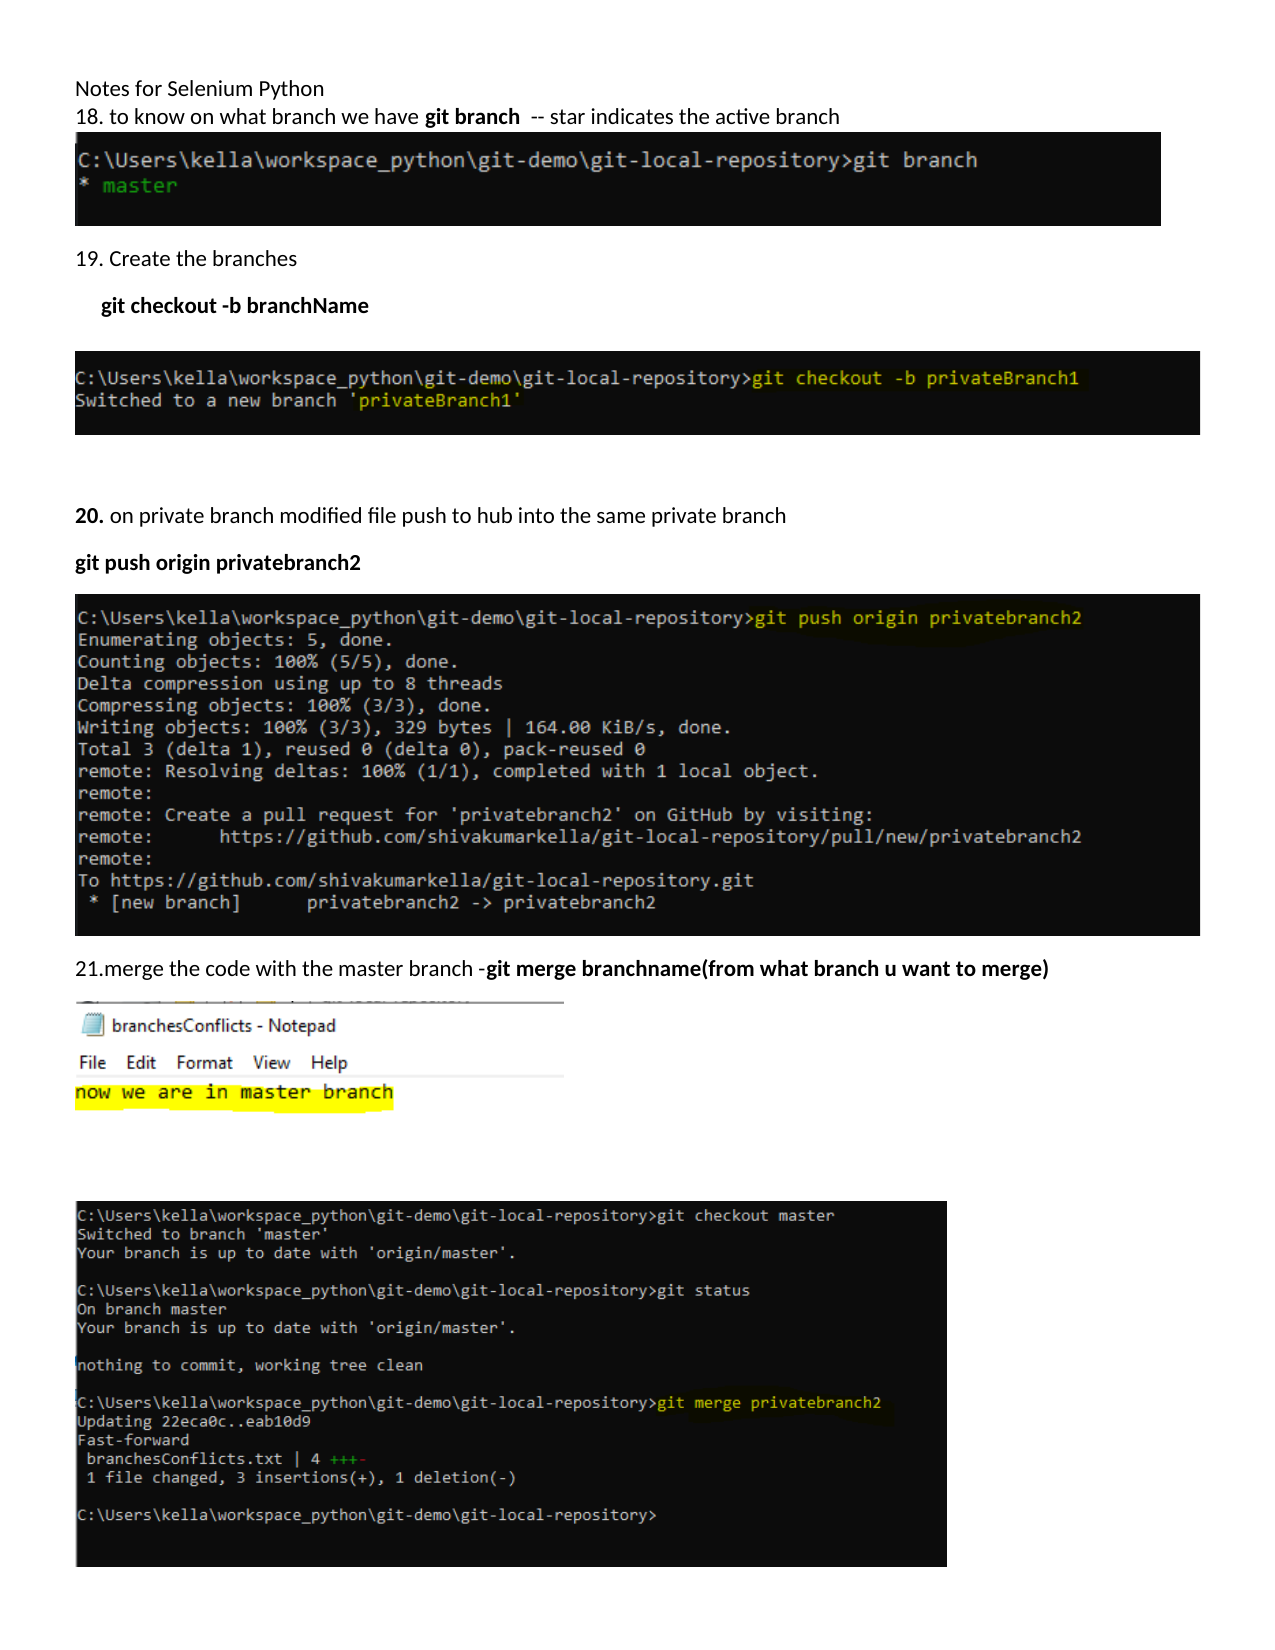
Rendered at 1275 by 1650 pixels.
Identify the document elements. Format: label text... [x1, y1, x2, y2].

picture [75, 351, 1200, 435]
text 21.merge the code with the master branch -git merge branchname(from what branch u want to merge) [75, 954, 1200, 982]
text 20. on private branch modified file push to hub into the same private branch [75, 501, 1200, 529]
picture [75, 132, 1161, 226]
text git push origin privatebranch2 [75, 548, 1200, 576]
text 19. Create the branches [75, 244, 1200, 273]
picture [75, 1001, 564, 1183]
text git checkout -b branchName [75, 291, 1200, 351]
picture [75, 1201, 947, 1567]
picture [75, 594, 1200, 936]
